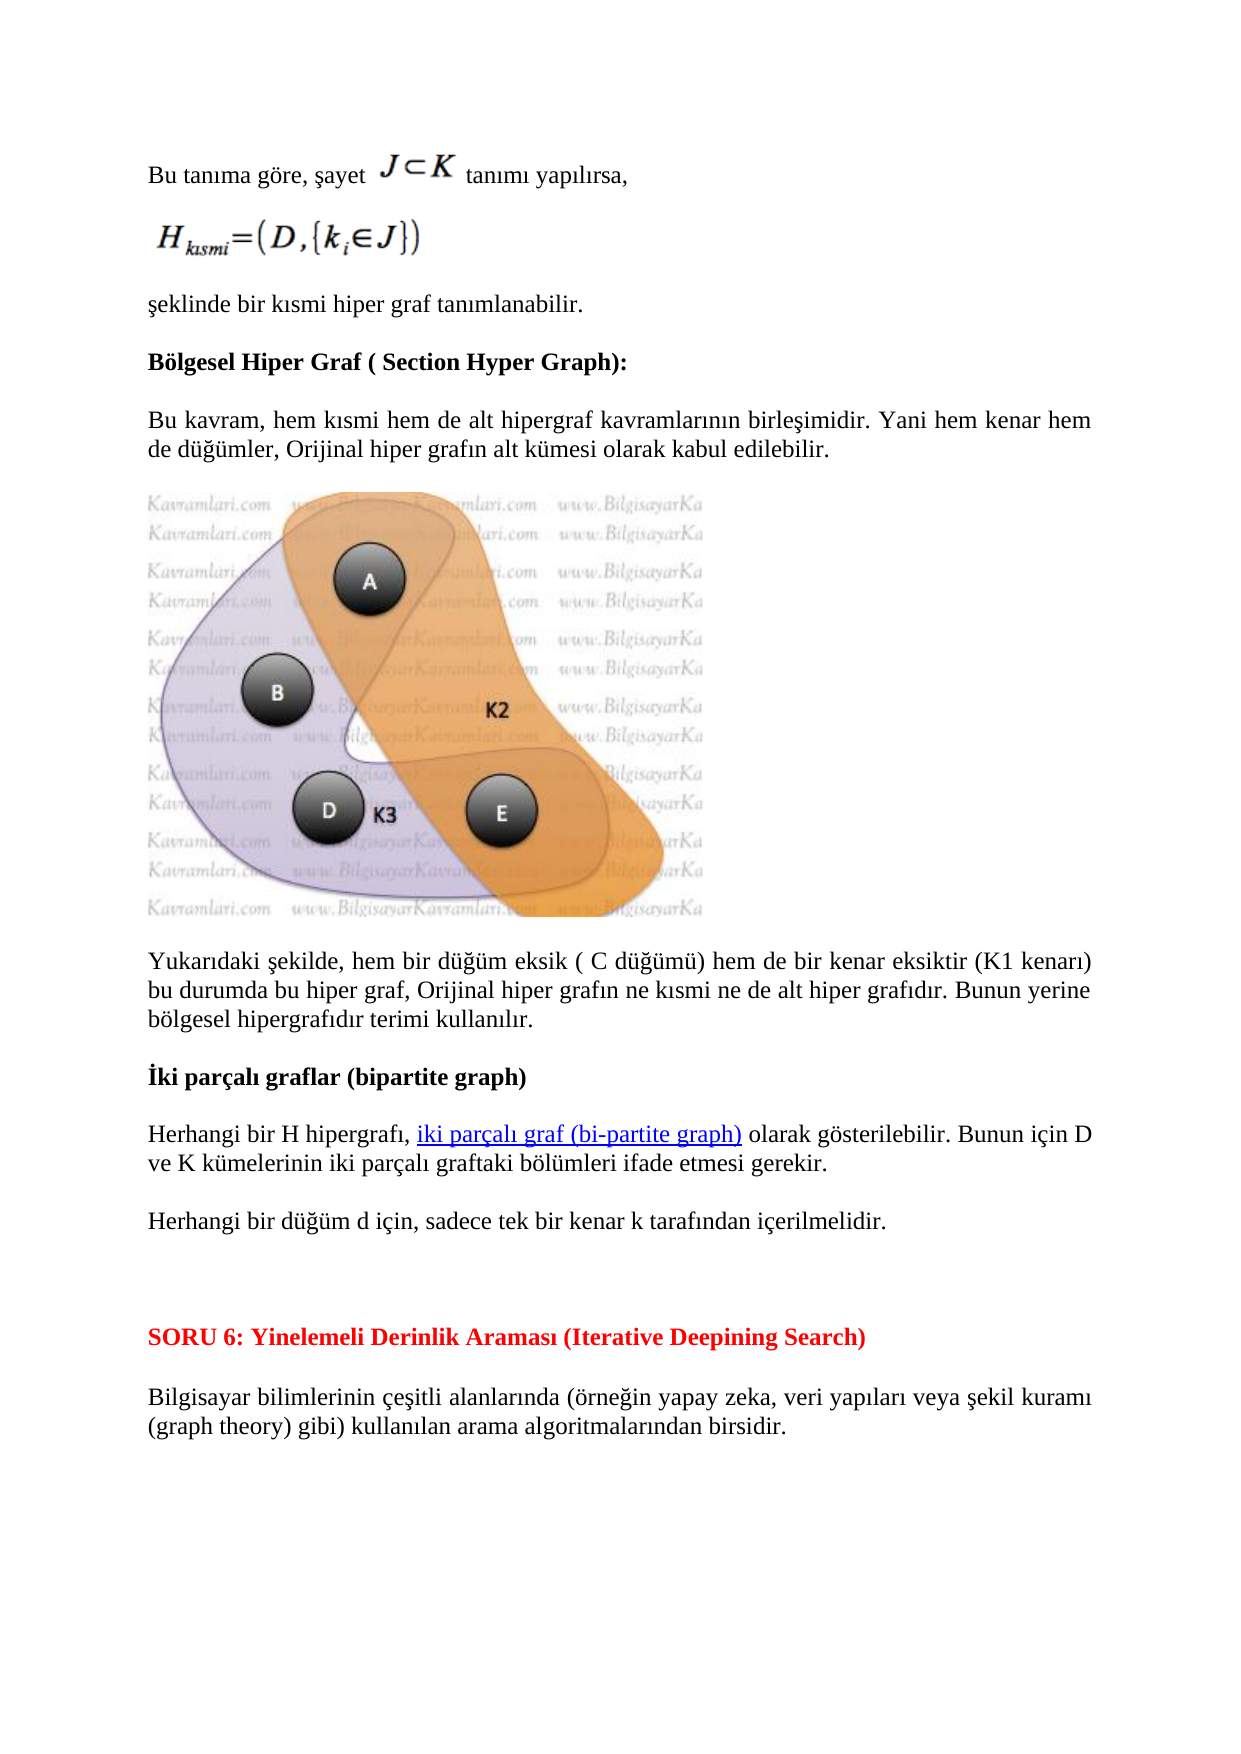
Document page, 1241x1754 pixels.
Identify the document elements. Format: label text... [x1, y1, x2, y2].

text şeklinde bir kısmi hiper graf tanımlanabilir. [148, 289, 1093, 318]
text İki parçalı graflar (bipartite graph) [148, 1062, 1093, 1090]
text Bölgesel Hiper Graf ( Section Hyper Graph): [148, 347, 1093, 376]
picture [147, 218, 432, 261]
picture [371, 147, 466, 184]
text Bilgisayar bilimlerinin çeşitli alanlarında (örneğin yapay zeka, veri yapıları veya şekil kuramı (graph theory) gibi) kullanılan arama algoritmalarından birsidir. [148, 1382, 1093, 1440]
text Herhangi bir düğüm d için, sadece tek bir kenar k tarafından içerilmelidir. [148, 1206, 1093, 1235]
text Bu tanıma göre, şayet tanımı yapılırsa, [148, 148, 1093, 189]
text Bu kavram, hem kısmi hem de alt hipergraf kavramlarının birleşimidir. Yani hem kenar hem de düğümler, Orijinal hiper grafın alt kümesi olarak kabul edilebilir. [148, 405, 1093, 463]
picture [147, 492, 703, 917]
subtitle SORU 6: Yinelemeli Derinlik Araması (Iterative Deepining Search) [148, 1322, 1093, 1351]
text Herhangi bir H hipergrafı, iki parçalı graf (bi-partite graph) olarak gösterilebilir. Bunun için D ve K kümelerinin iki parçalı graftaki bölümleri ifade etmesi gerekir. [148, 1119, 1093, 1177]
text Yukarıdaki şekilde, hem bir düğüm eksik ( C düğümü) hem de bir kenar eksiktir (K1 kenarı) bu durumda bu hiper graf, Orijinal hiper grafın ne kısmi ne de alt hiper grafıdır. Bunun yerine bölgesel hipergrafıdır terimi kullanılır. [148, 946, 1093, 1032]
